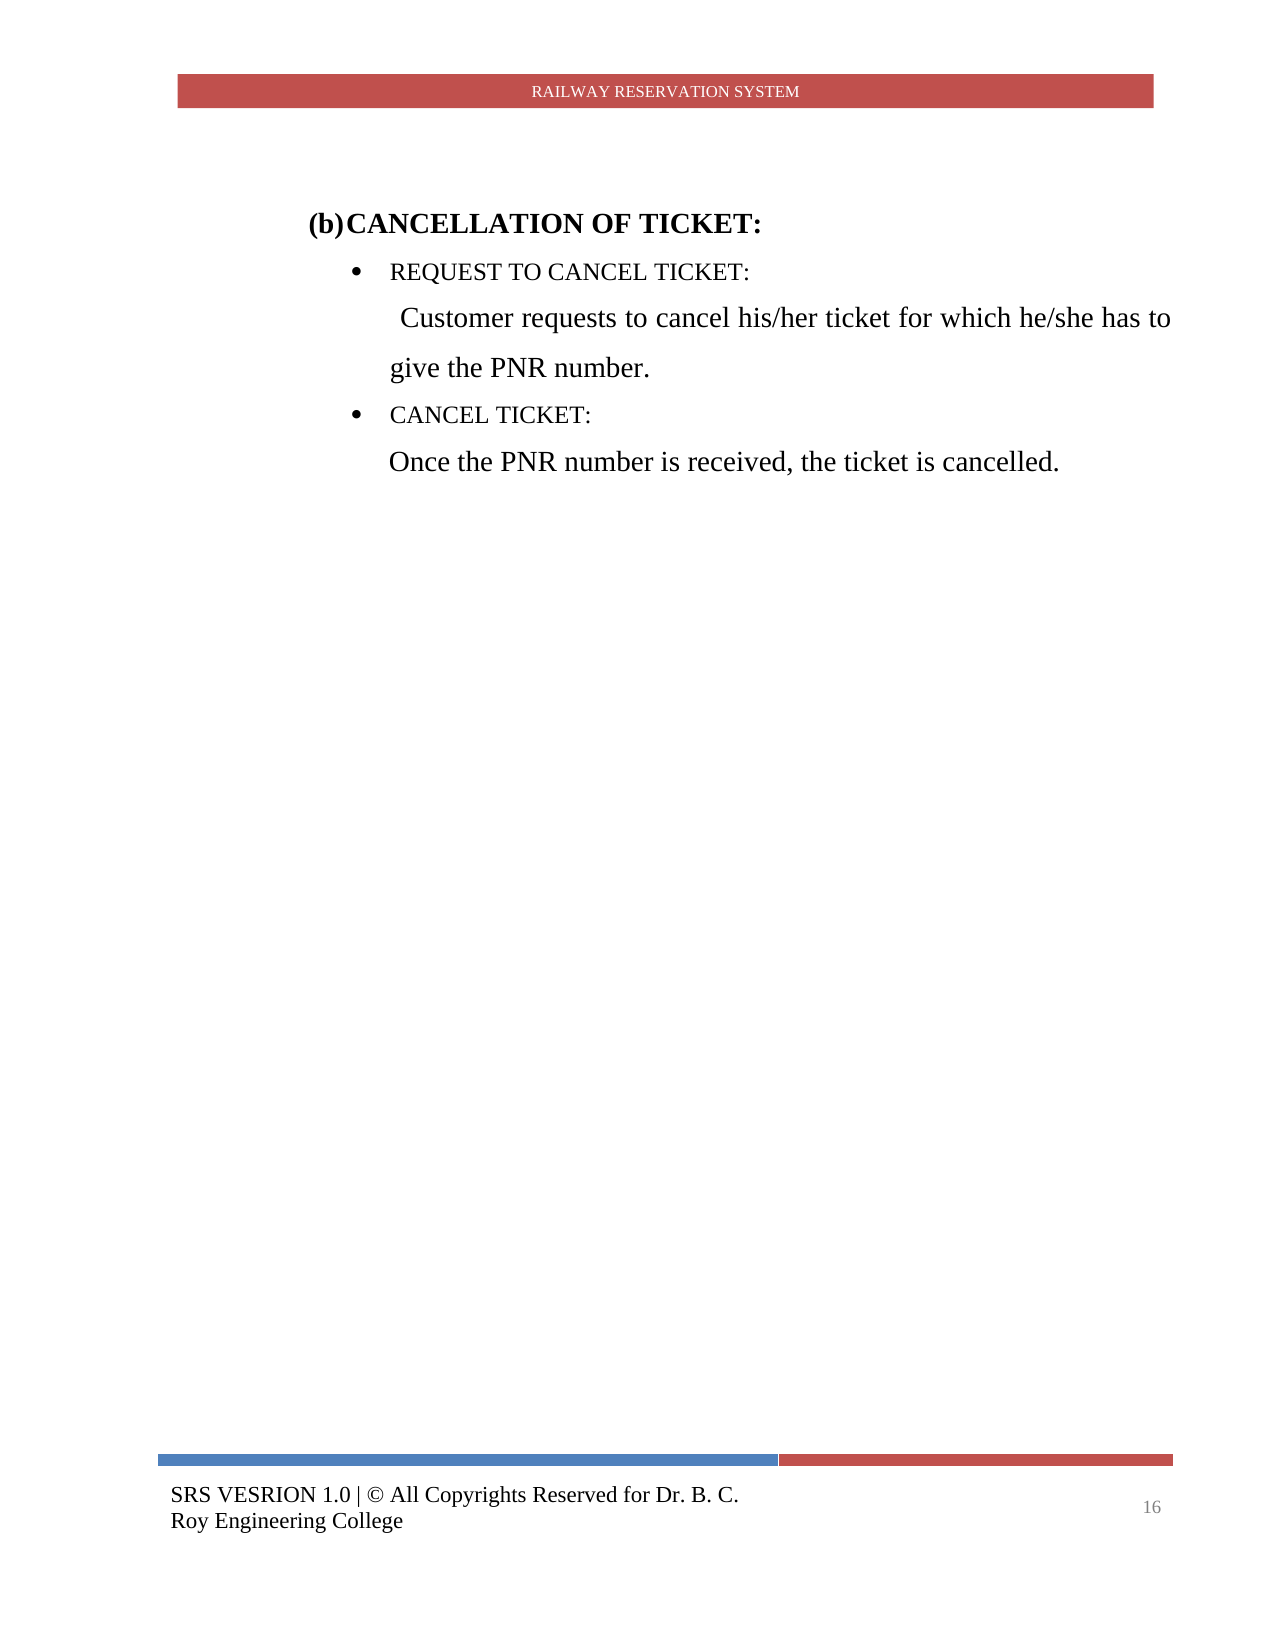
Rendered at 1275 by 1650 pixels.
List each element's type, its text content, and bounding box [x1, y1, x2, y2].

list CANCEL TICKET: [352, 401, 1173, 429]
list Once the PNR number is received, the ticket is cancelled. [352, 444, 1173, 477]
list Customer requests to cancel his/her ticket for which he/she has to give the PNR number. [352, 300, 1173, 384]
list REQUEST TO CANCEL TICKET: [352, 257, 1173, 286]
list CANCELLATION OF TICKET: [308, 207, 1173, 240]
